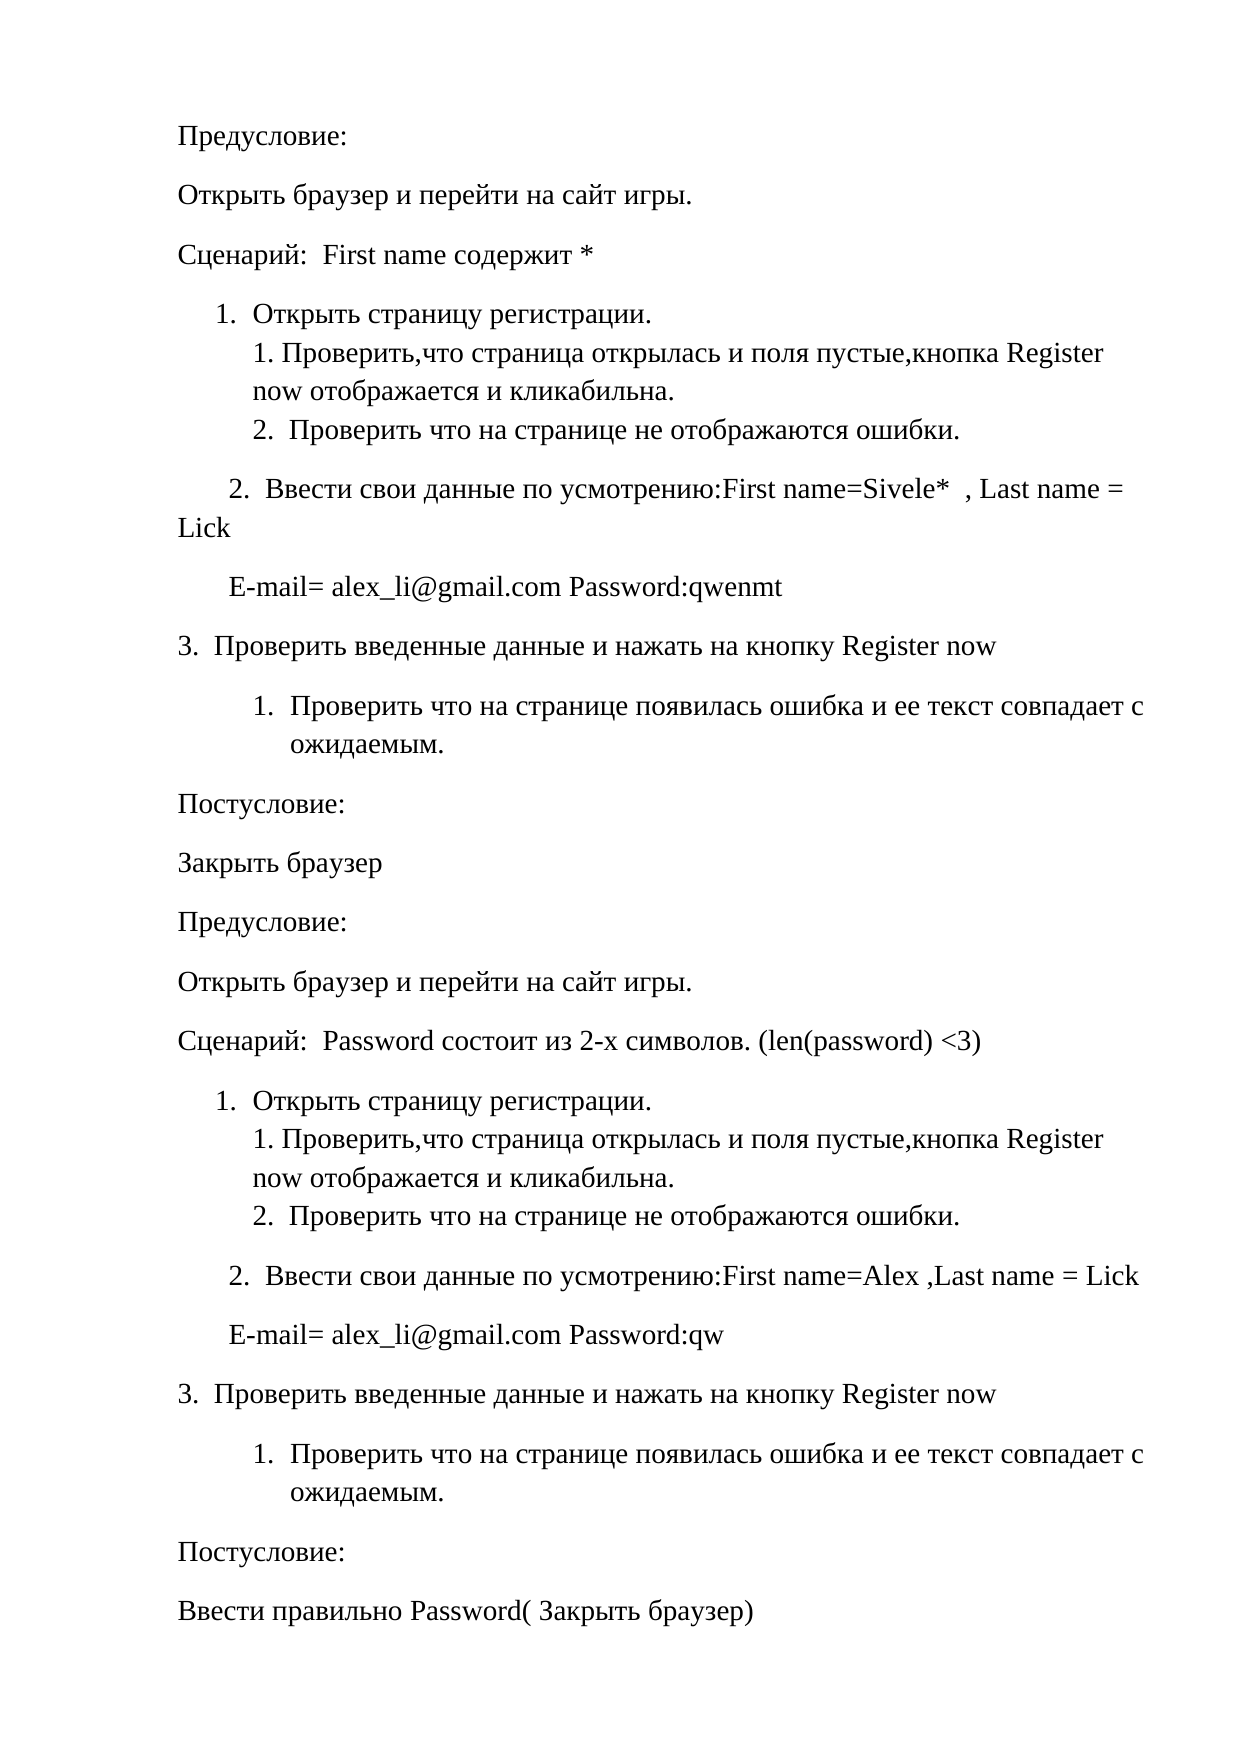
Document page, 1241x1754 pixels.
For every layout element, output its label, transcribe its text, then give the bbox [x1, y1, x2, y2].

text 2. Ввести свои данные по усмотрению:First name=Alex ,Last name = Lick [177, 1258, 1152, 1291]
text 2. Ввести свои данные по усмотрению:First name=Sivele* , Last name = Lick [177, 471, 1152, 543]
text Постусловие: [177, 786, 1152, 819]
text 3. Проверить введенные данные и нажать на кнопку Register now [177, 628, 1152, 662]
list 1. Проверить,что страница открылась и поля пустые,кнопка Register now отображается и кликабильна. [252, 1121, 1152, 1193]
text Предусловие: [177, 904, 1152, 938]
text Сценарий: First name содержит * [177, 237, 1152, 270]
text Сценарий: Password состоит из 2-х символов. (len(password) <3) [177, 1023, 1152, 1057]
text E-mail= alex_li@gmail.com Password:qwenmt [177, 569, 1152, 603]
list 2. Проверить что на странице не отображаются ошибки. [252, 1198, 1152, 1232]
text Постусловие: [177, 1534, 1152, 1567]
list Проверить что на странице появилась ошибка и ее текcт совпадает с ожидаемым. [252, 688, 1152, 760]
text 3. Проверить введенные данные и нажать на кнопку Register now [177, 1376, 1152, 1410]
list Открыть страницу регистрации. [215, 296, 1152, 330]
list 2. Проверить что на странице не отображаются ошибки. [252, 412, 1152, 445]
text Ввести правильно Password( Закрыть браузер) [177, 1593, 1152, 1627]
list Открыть страницу регистрации. [215, 1083, 1152, 1116]
list 1. Проверить,что страница открылась и поля пустые,кнопка Register now отображается и кликабильна. [252, 335, 1152, 407]
text Открыть браузер и перейти на сайт игры. [177, 177, 1152, 211]
text Предусловие: [177, 118, 1152, 152]
text Открыть браузер и перейти на сайт игры. [177, 964, 1152, 997]
text E-mail= alex_li@gmail.com Password:qw [177, 1317, 1152, 1351]
list Проверить что на странице появилась ошибка и ее текcт совпадает с ожидаемым. [252, 1436, 1152, 1508]
text Закрыть браузер [177, 845, 1152, 879]
